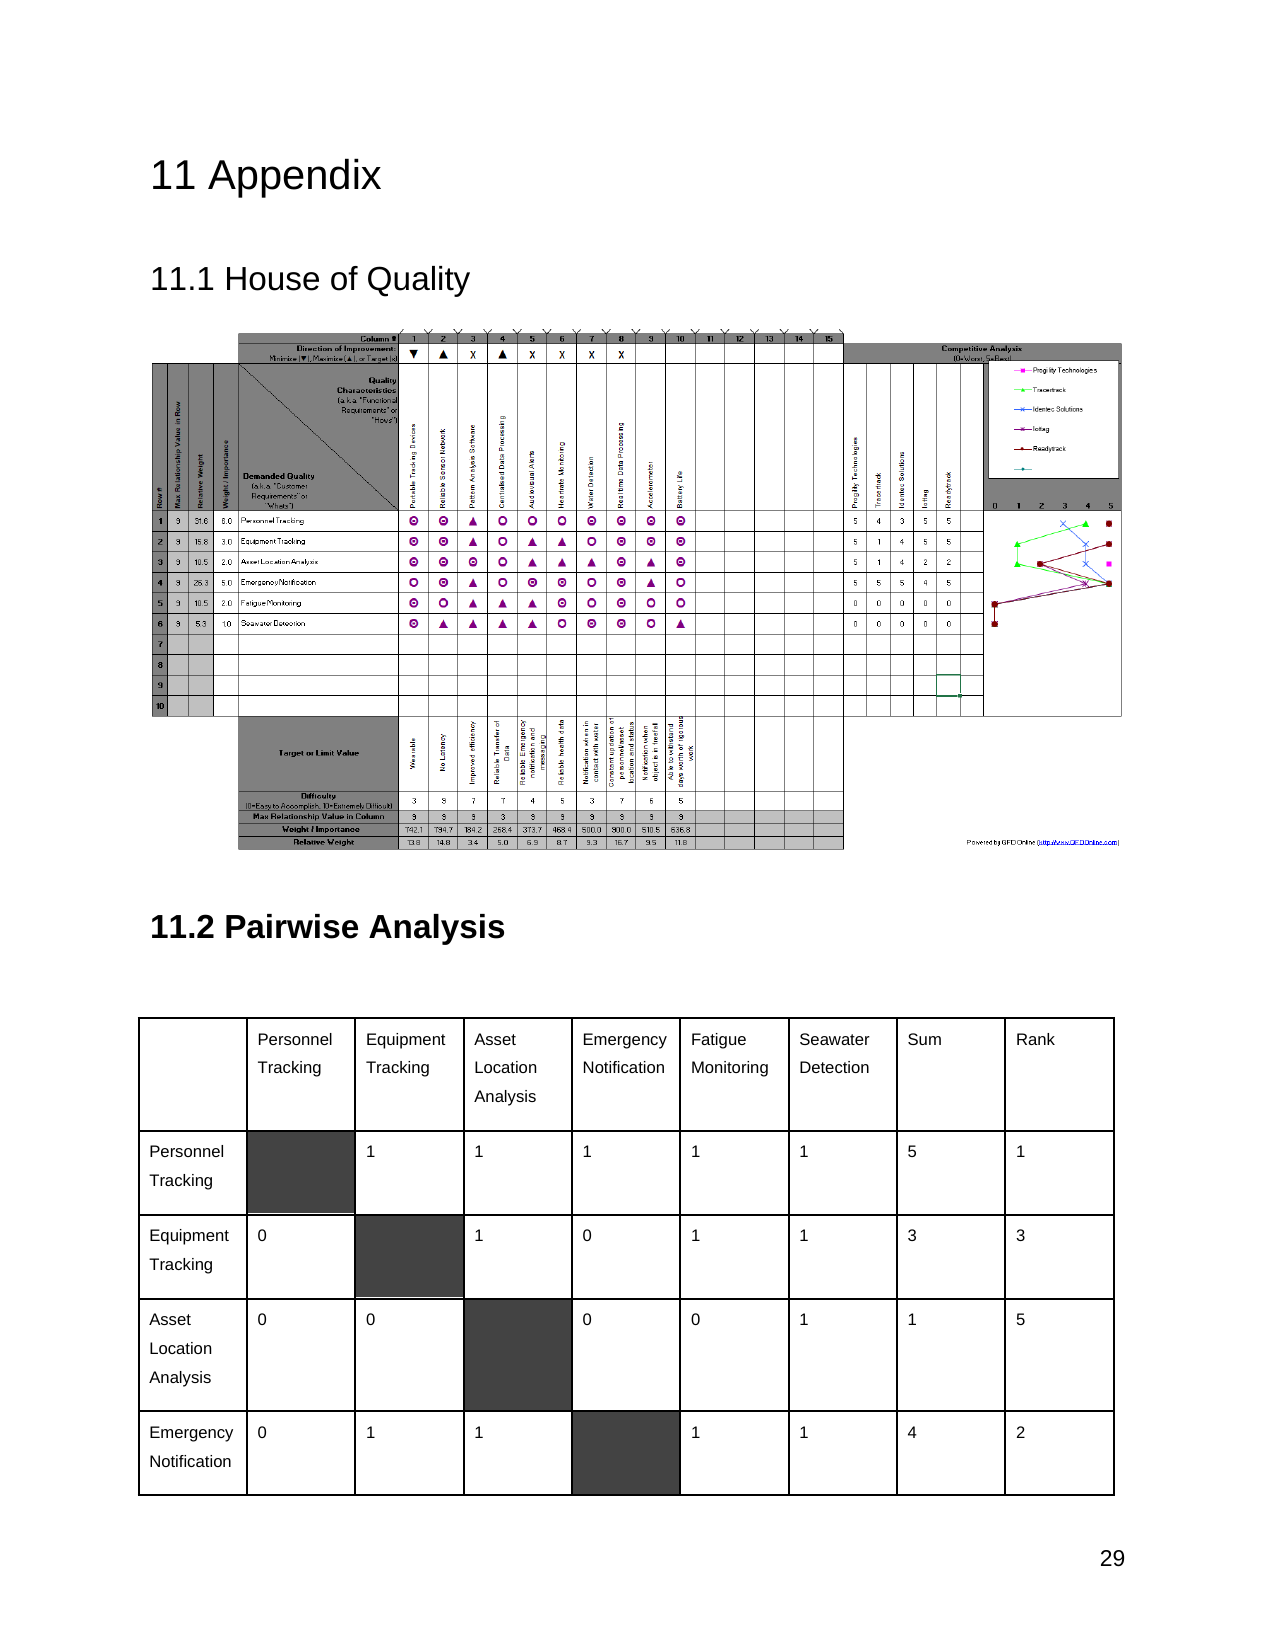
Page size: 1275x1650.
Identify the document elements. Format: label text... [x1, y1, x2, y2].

table_cell 1 [465, 1412, 571, 1494]
table_cell 0 [573, 1216, 679, 1297]
table_header Equipment Tracking [356, 1019, 463, 1129]
table_cell 0 [573, 1300, 679, 1410]
table_cell [465, 1300, 571, 1410]
table_cell 5 [898, 1132, 1004, 1213]
table_cell 1 [1006, 1132, 1113, 1213]
table_cell 1 [573, 1132, 679, 1213]
table_cell Asset Location Analysis [140, 1300, 246, 1410]
table_cell 1 [681, 1216, 788, 1297]
table_cell 1 [790, 1132, 896, 1213]
table_cell 1 [790, 1412, 896, 1494]
picture [150, 329, 1125, 857]
table_cell 3 [898, 1216, 1004, 1297]
table_header Emergency Notification [573, 1019, 679, 1129]
table_cell 0 [356, 1300, 463, 1410]
table_cell 1 [356, 1132, 463, 1213]
table_cell 1 [465, 1216, 571, 1297]
subtitle 11 Appendix [150, 150, 1125, 198]
table_cell Emergency Notification [140, 1412, 246, 1494]
table_cell [248, 1132, 354, 1213]
table_cell 2 [1006, 1412, 1113, 1494]
subtitle 11.2 Pairwise Analysis [150, 907, 1125, 946]
table_cell 1 [356, 1412, 463, 1494]
subtitle 11.1 House of Quality [150, 259, 1125, 298]
table_cell 1 [790, 1300, 896, 1410]
table_cell 3 [1006, 1216, 1113, 1297]
table_cell 4 [898, 1412, 1004, 1494]
table_header [140, 1019, 246, 1129]
table_cell Equipment Tracking [140, 1216, 246, 1297]
table_cell 0 [248, 1300, 354, 1410]
table_cell 1 [465, 1132, 571, 1213]
table_cell 1 [898, 1300, 1004, 1410]
table_header Asset Location Analysis [465, 1019, 571, 1129]
table_header Personnel Tracking [248, 1019, 354, 1129]
table_cell [573, 1412, 679, 1494]
table_cell 1 [790, 1216, 896, 1297]
table_cell 0 [248, 1412, 354, 1494]
table_header Fatigue Monitoring [681, 1019, 788, 1129]
table_header Rank [1006, 1019, 1113, 1129]
table_cell 1 [681, 1132, 788, 1213]
table_cell 0 [681, 1300, 788, 1410]
table_cell 5 [1006, 1300, 1113, 1410]
table_header Sum [898, 1019, 1004, 1129]
table_cell 0 [248, 1216, 354, 1297]
table_cell Personnel Tracking [140, 1132, 246, 1213]
table_header Seawater Detection [790, 1019, 896, 1129]
table_cell 1 [681, 1412, 788, 1494]
table_cell [356, 1216, 463, 1297]
